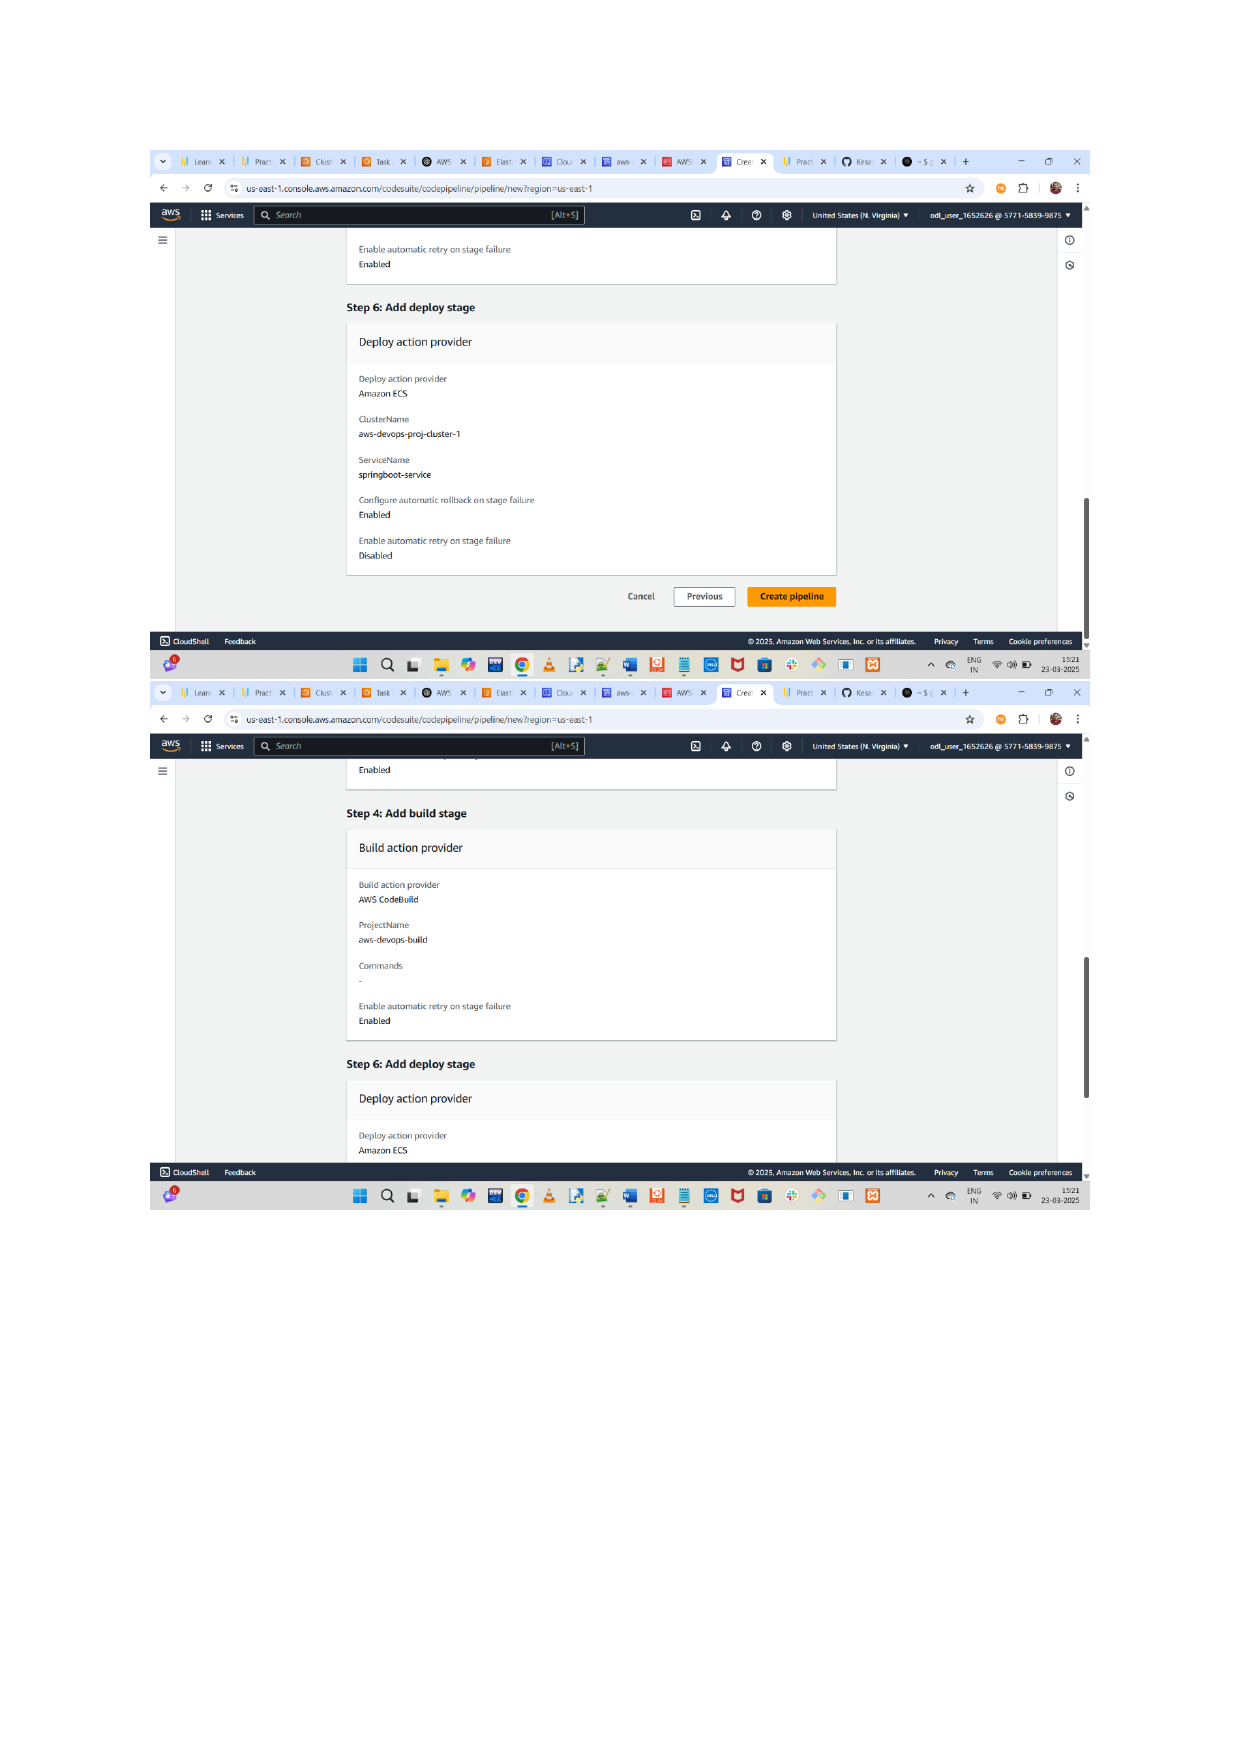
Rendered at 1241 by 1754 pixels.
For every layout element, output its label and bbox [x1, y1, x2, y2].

picture [150, 150, 1091, 679]
picture [150, 681, 1091, 1210]
